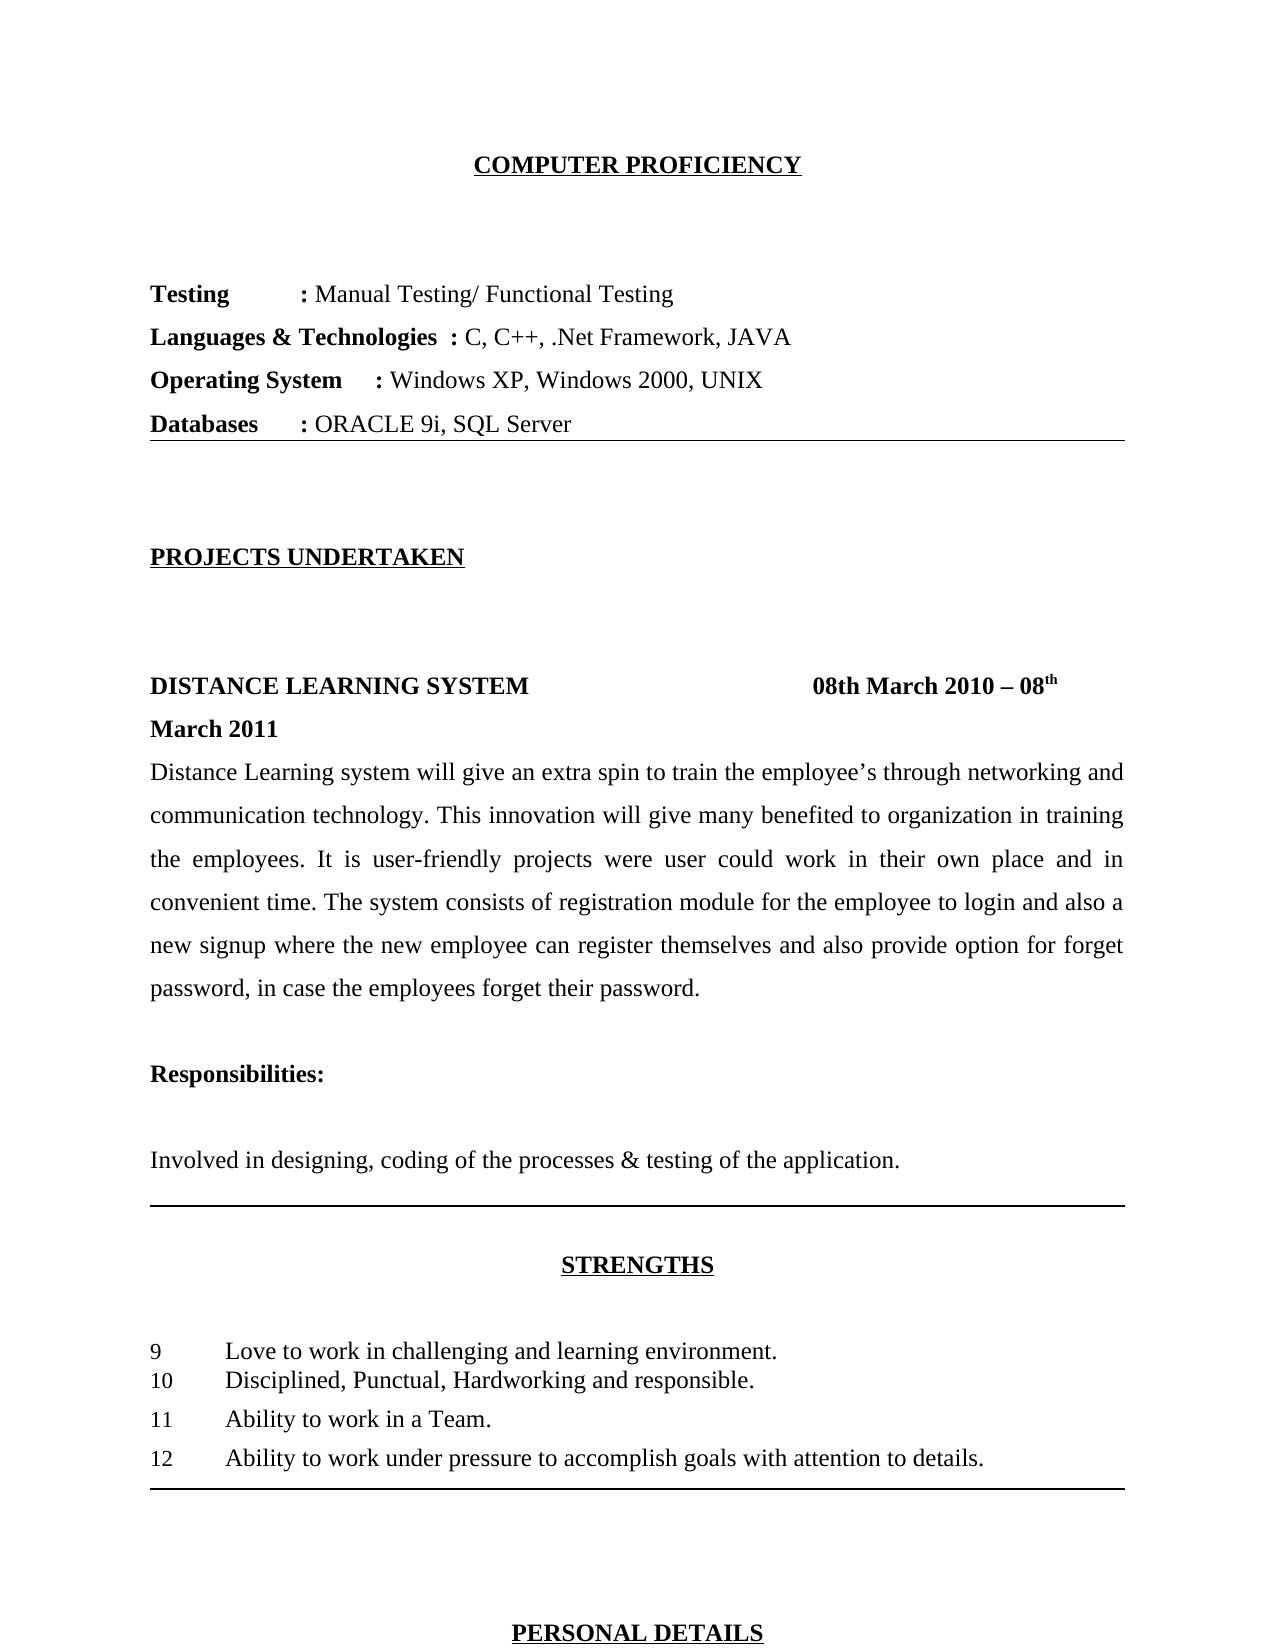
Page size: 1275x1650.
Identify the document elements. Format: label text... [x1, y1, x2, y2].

text STRENGTHS [150, 1250, 1125, 1278]
list Disciplined, Punctual, Hardworking and responsible. [150, 1365, 1125, 1393]
text Databases : ORACLE 9i, SQL Server [150, 409, 1125, 440]
text Testing : Manual Testing/ Functional Testing [150, 279, 1125, 308]
text Languages & Technologies : C, C++, .Net Framework, JAVA [150, 322, 1125, 351]
text PROJECTS UNDERTAKEN [150, 542, 1125, 571]
text Responsibilities: [150, 1059, 1125, 1088]
text COMPUTER PROFICIENCY [150, 150, 1125, 179]
list Love to work in challenging and learning environment. [150, 1336, 1125, 1365]
text Operating System : Windows XP, Windows 2000, UNIX [150, 366, 1125, 394]
text DISTANCE LEARNING SYSTEM 08th March 2010 – 08th March 2011 [150, 671, 1125, 743]
text Distance Learning system will give an extra spin to train the employee’s through networking and communication technology. This innovation will give many benefited to organization in training the employees. It is user-friendly projects were user could work in their own place and in convenient time. The system consists of registration module for the employee to login and also a new signup where the new employee can register themselves and also provide option for forget password, in case the employees forget their password. [150, 757, 1125, 1002]
text PERSONAL DETAILS [150, 1618, 1125, 1647]
list Ability to work under pressure to accomplish goals with attention to details. [150, 1443, 1125, 1472]
list Ability to work in a Team. [150, 1404, 1125, 1433]
text Involved in designing, coding of the processes & testing of the application. [150, 1146, 1125, 1174]
